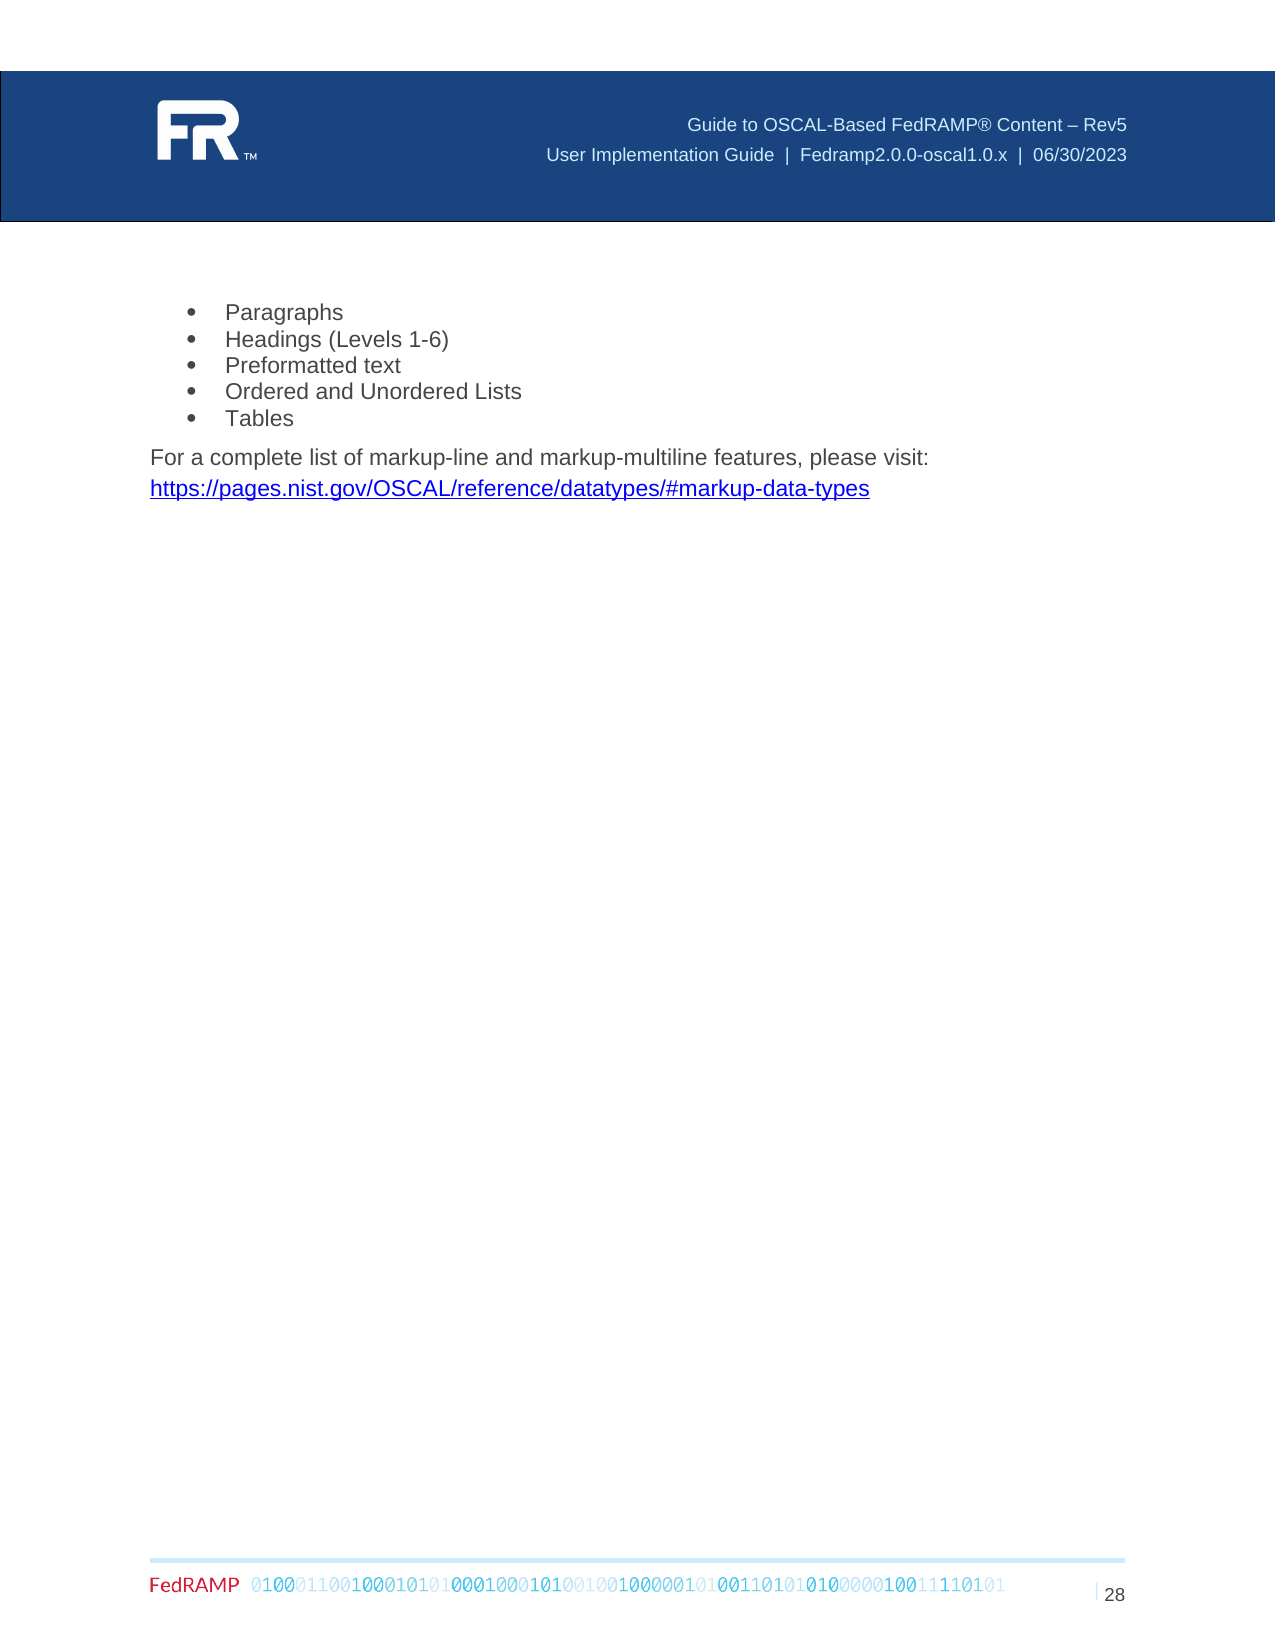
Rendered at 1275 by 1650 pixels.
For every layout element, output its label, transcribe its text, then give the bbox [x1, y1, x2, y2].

picture [157, 100, 257, 160]
text For a complete list of markup-line and markup-multiline features, please visit: https://pages.nist.gov/OSCAL/reference/datatypes/#markup-data-types [150, 443, 1125, 501]
list Headings (Levels 1-6) [187, 326, 1125, 352]
list Tables [187, 405, 1125, 431]
list Ordered and Unordered Lists [187, 378, 1125, 405]
picture [150, 1575, 1005, 1601]
list Preformatted text [187, 352, 1125, 378]
list Paragraphs [187, 299, 1125, 326]
